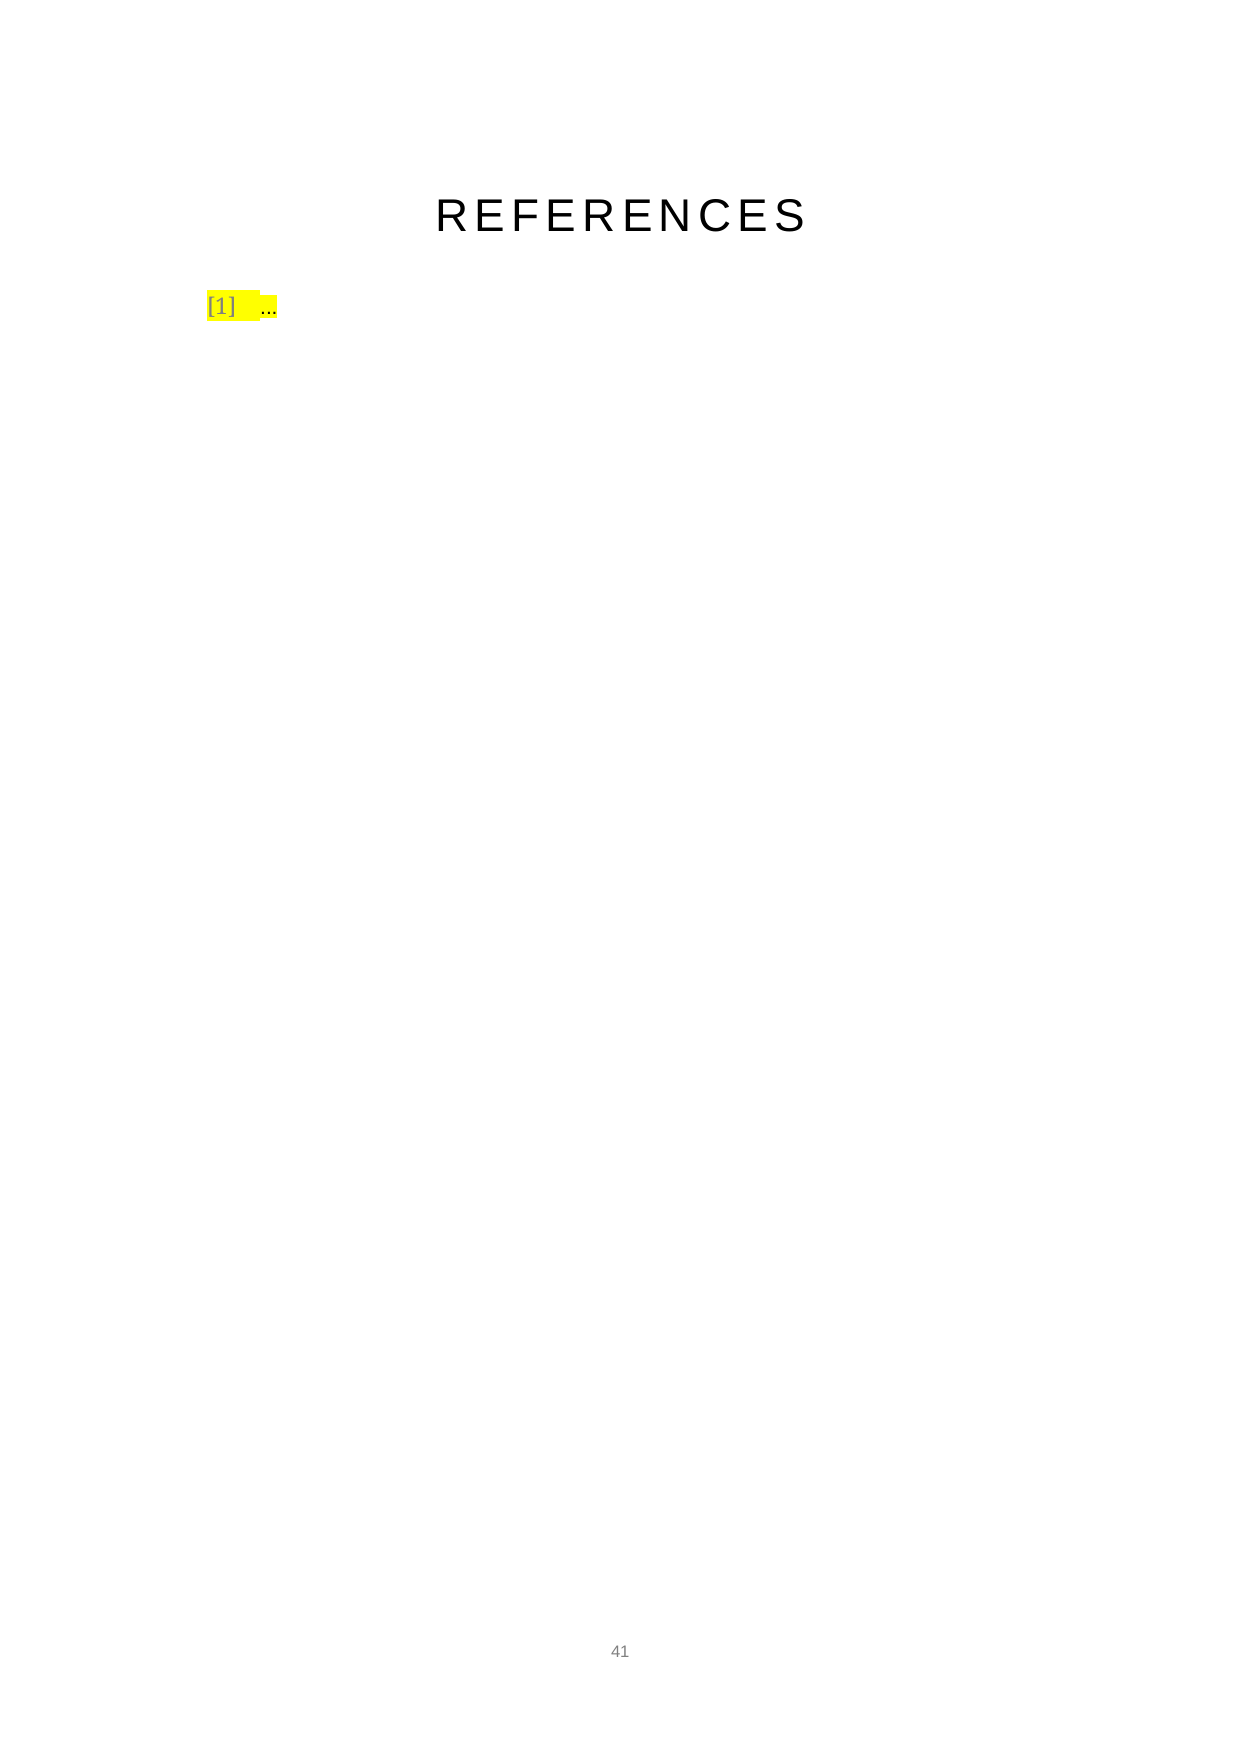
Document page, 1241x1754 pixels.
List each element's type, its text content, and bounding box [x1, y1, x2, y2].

list ... [260, 290, 1092, 321]
title References [148, 188, 1092, 241]
